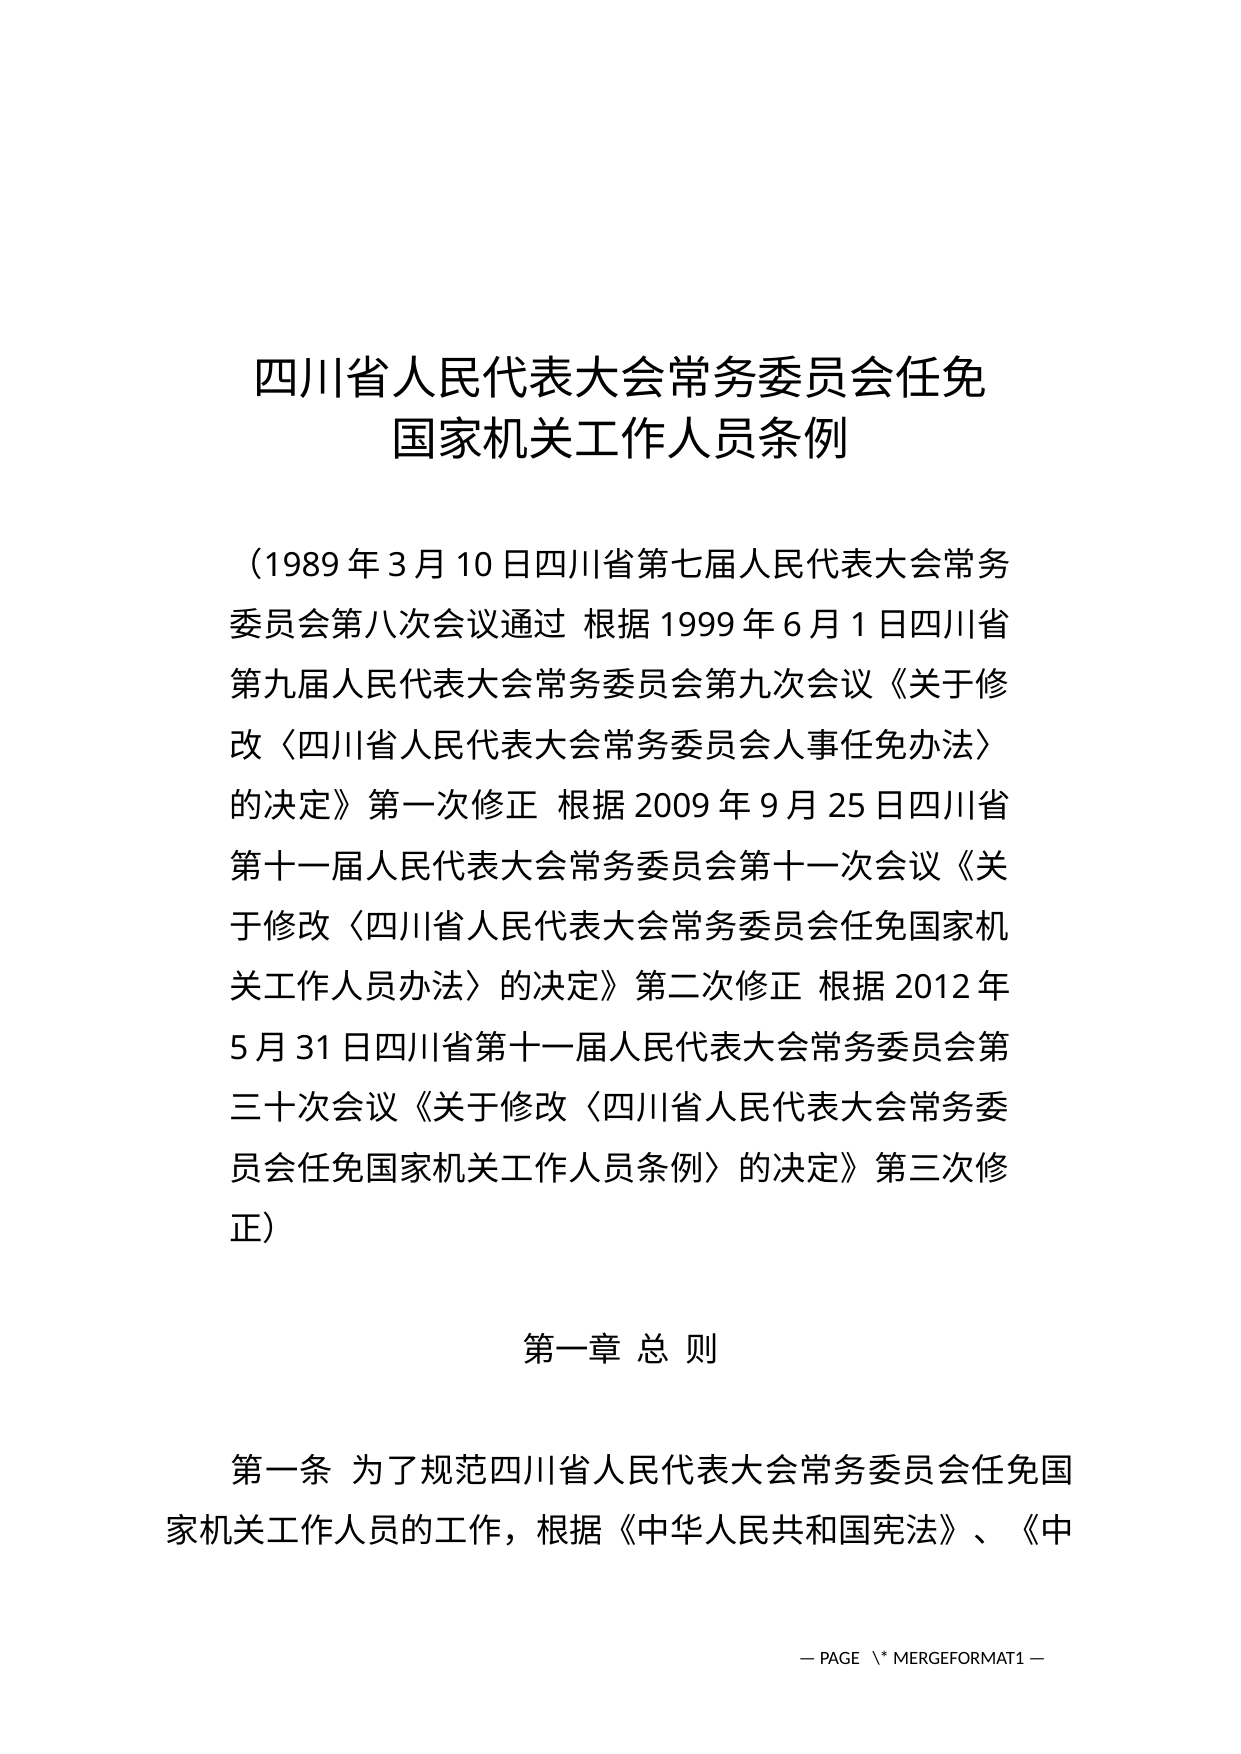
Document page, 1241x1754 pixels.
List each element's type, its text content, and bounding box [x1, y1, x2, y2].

text 国家机关工作人员条例 [165, 407, 1075, 467]
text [165, 1434, 1075, 1555]
text 第一章 总 则 [165, 1313, 1075, 1373]
text 四川省人民代表大会常务委员会任免 [165, 346, 1075, 407]
text （1989年3月10日四川省第七届人民代表大会常务委员会第八次会议通过 根据1999年6月1日四川省第九届人民代表大会常务委员会第九次会议《关于修改〈四川省人民代表大会常务委员会人事任免办法〉的决定》第一次修正 根据2009年9月25日四川省第十一届人民代表大会常务委员会第十一次会议《关于修改〈四川省人民代表大会常务委员会任免国家机关工作人员办法〉的决定》第二次修正 根据2012年5月31日四川省第十一届人民代表大会常务委员会第三十次会议《关于修改〈四川省人民代表大会常务委员会任免国家机关工作人员条例〉的决定》第三次修正） [229, 528, 1011, 1253]
